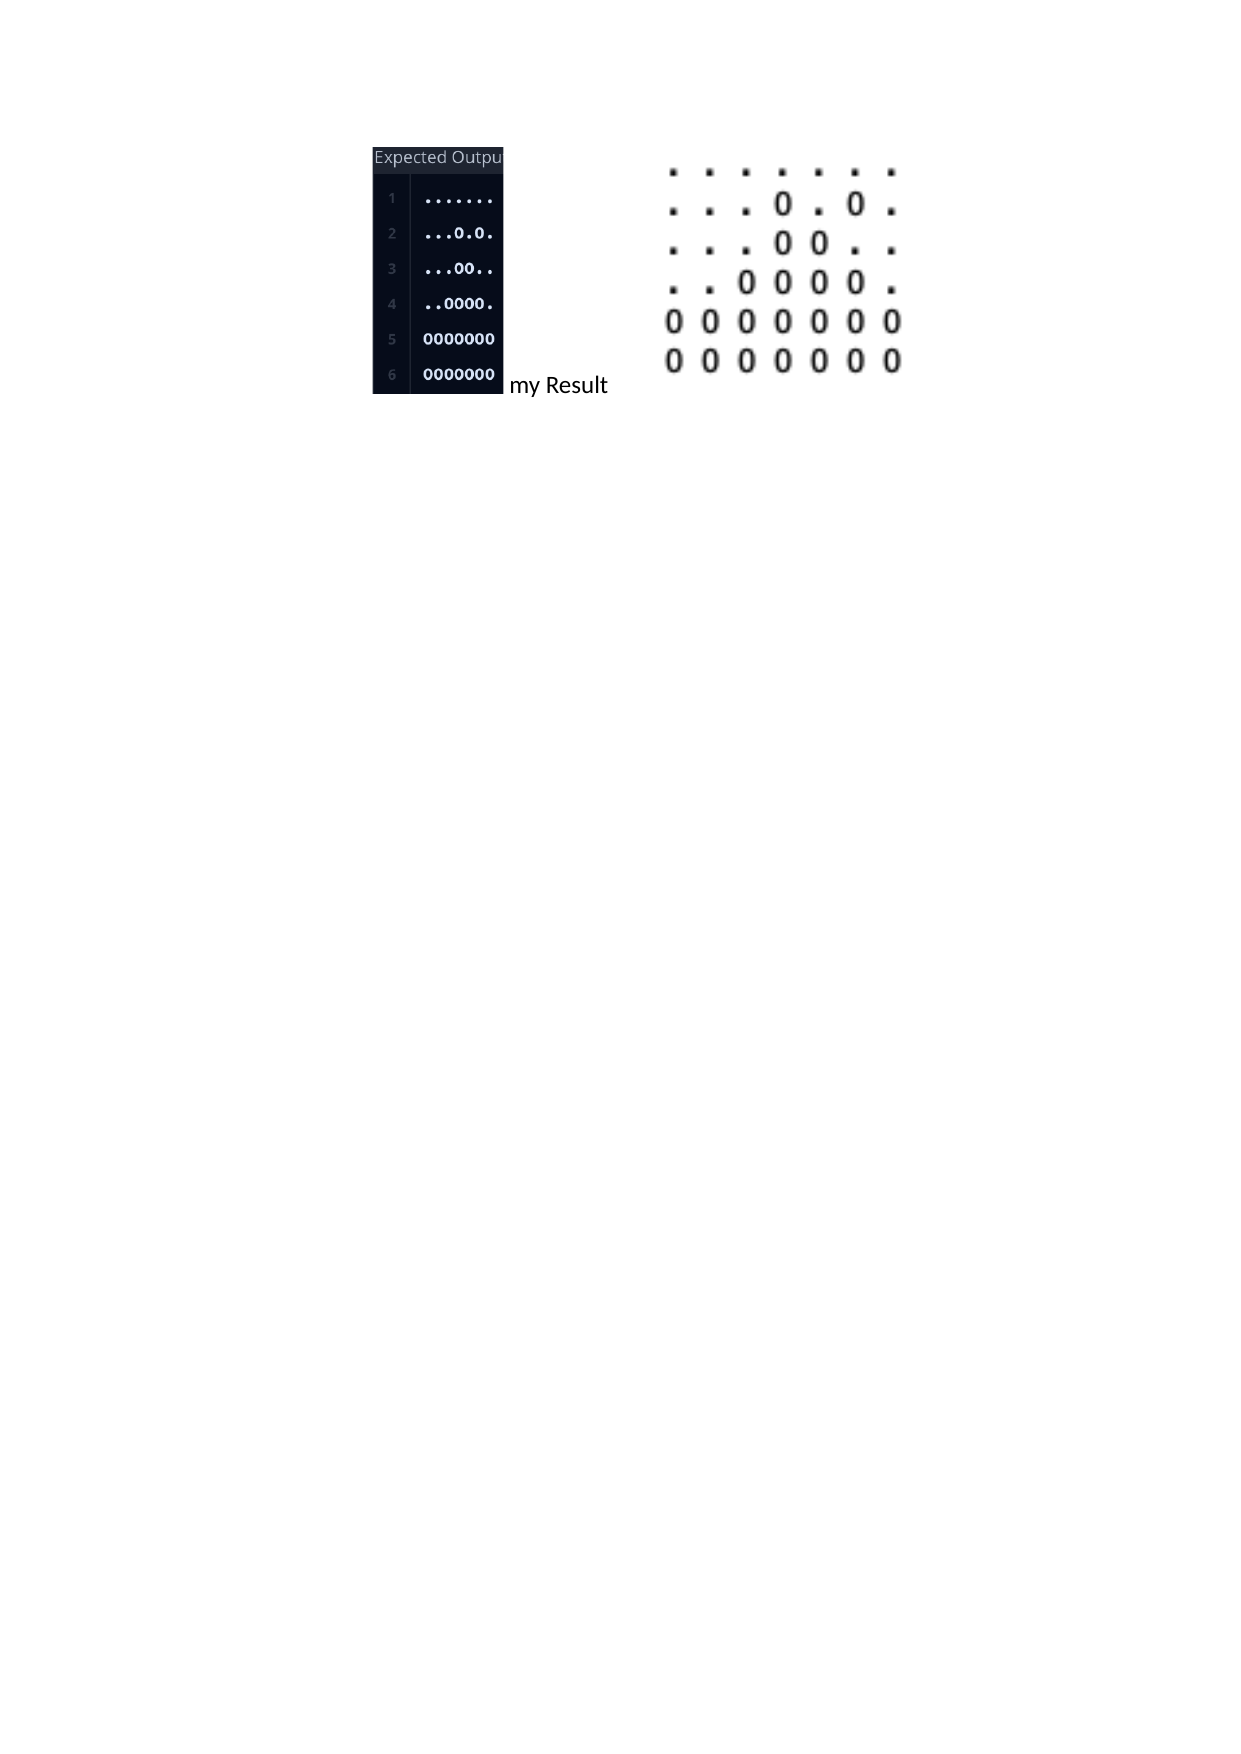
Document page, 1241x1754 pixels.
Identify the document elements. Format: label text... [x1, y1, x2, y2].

picture [372, 147, 504, 394]
picture [663, 148, 925, 394]
